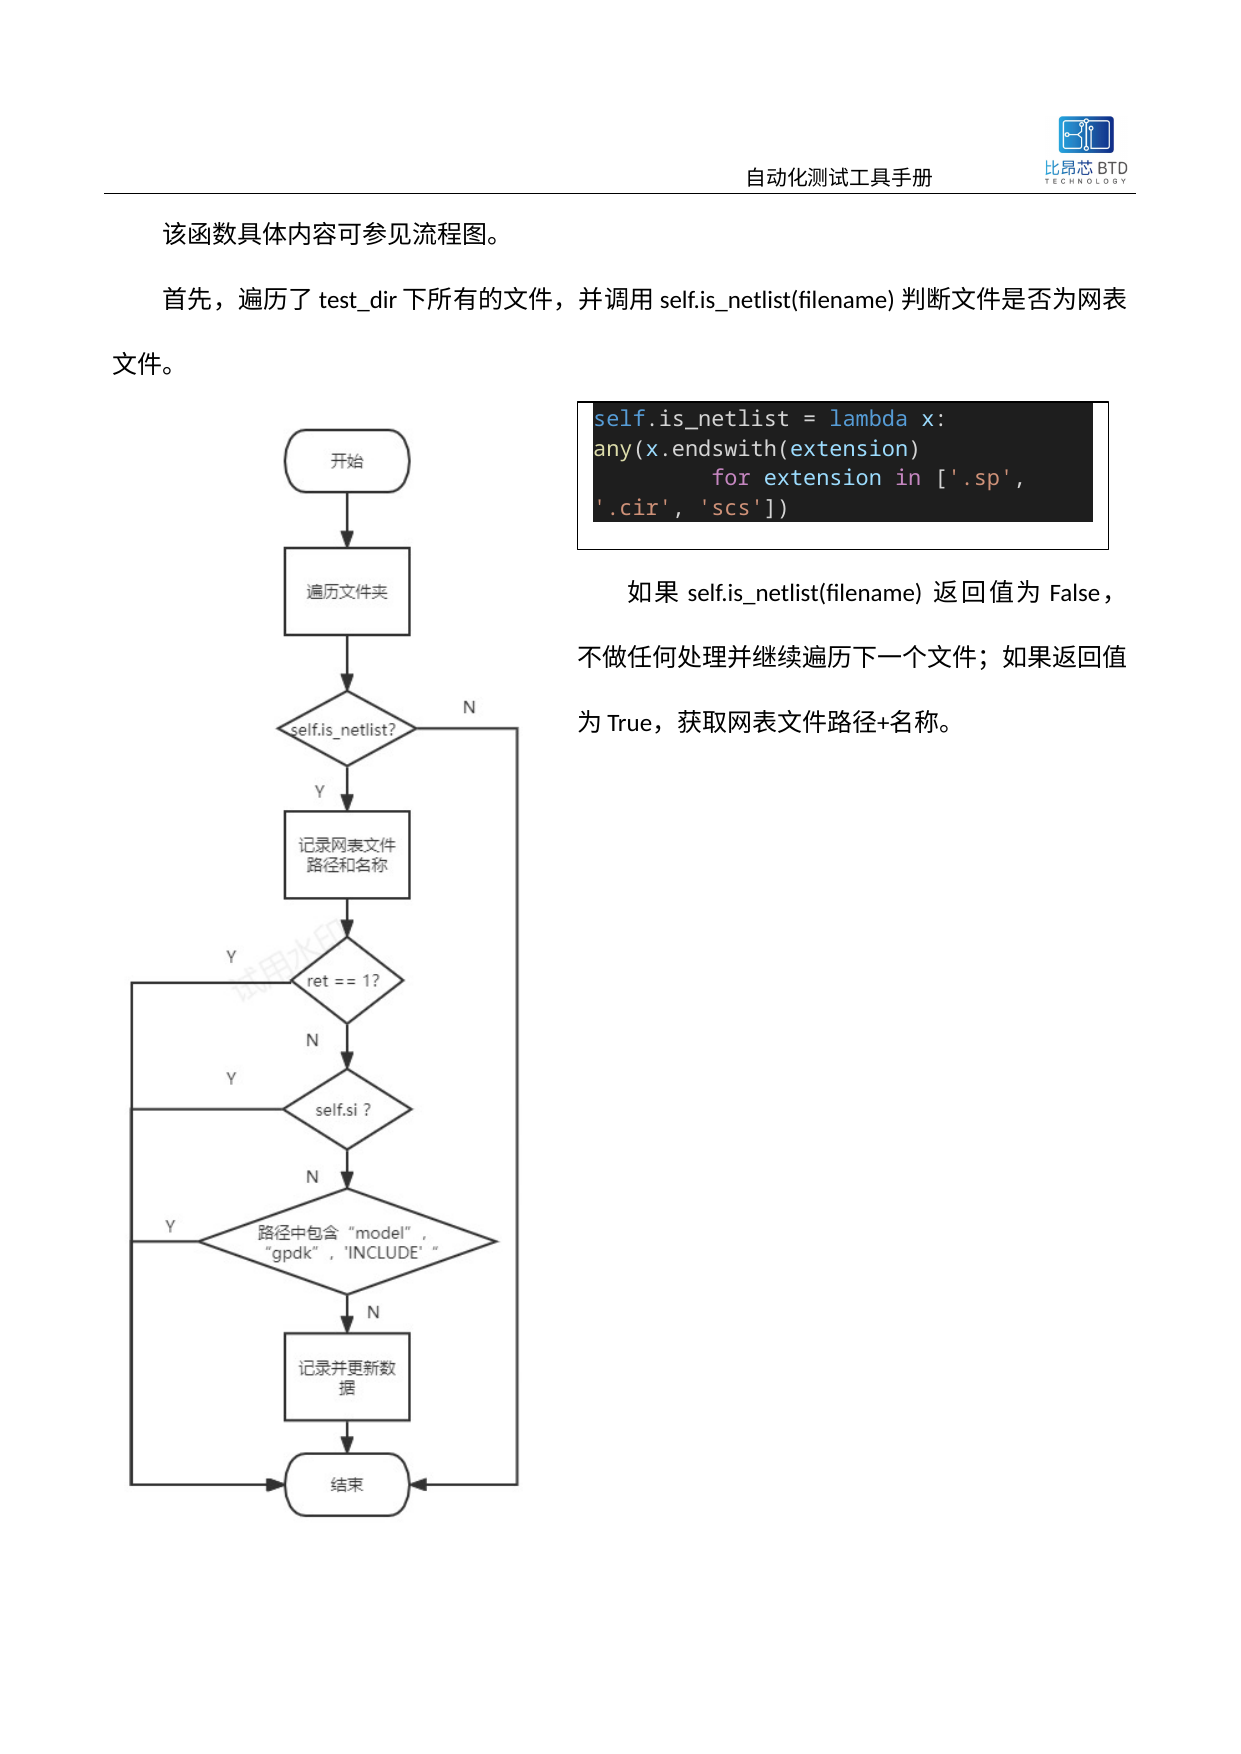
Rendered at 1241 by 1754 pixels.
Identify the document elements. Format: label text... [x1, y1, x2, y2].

list 该函数具体内容可参见流程图。 [112, 200, 1128, 265]
picture [107, 409, 559, 1537]
list 首先，遍历了test_dir下所有的文件，并调用self.is_netlist(filename) 判断文件是否为网表文件。 [112, 265, 1128, 395]
picture [1044, 116, 1128, 185]
list 如果self.is_netlist(filename) 返回值为False，不做任何处理并继续遍历下一个文件；如果返回值为True，获取网表文件路径+名称。 [559, 558, 1128, 753]
